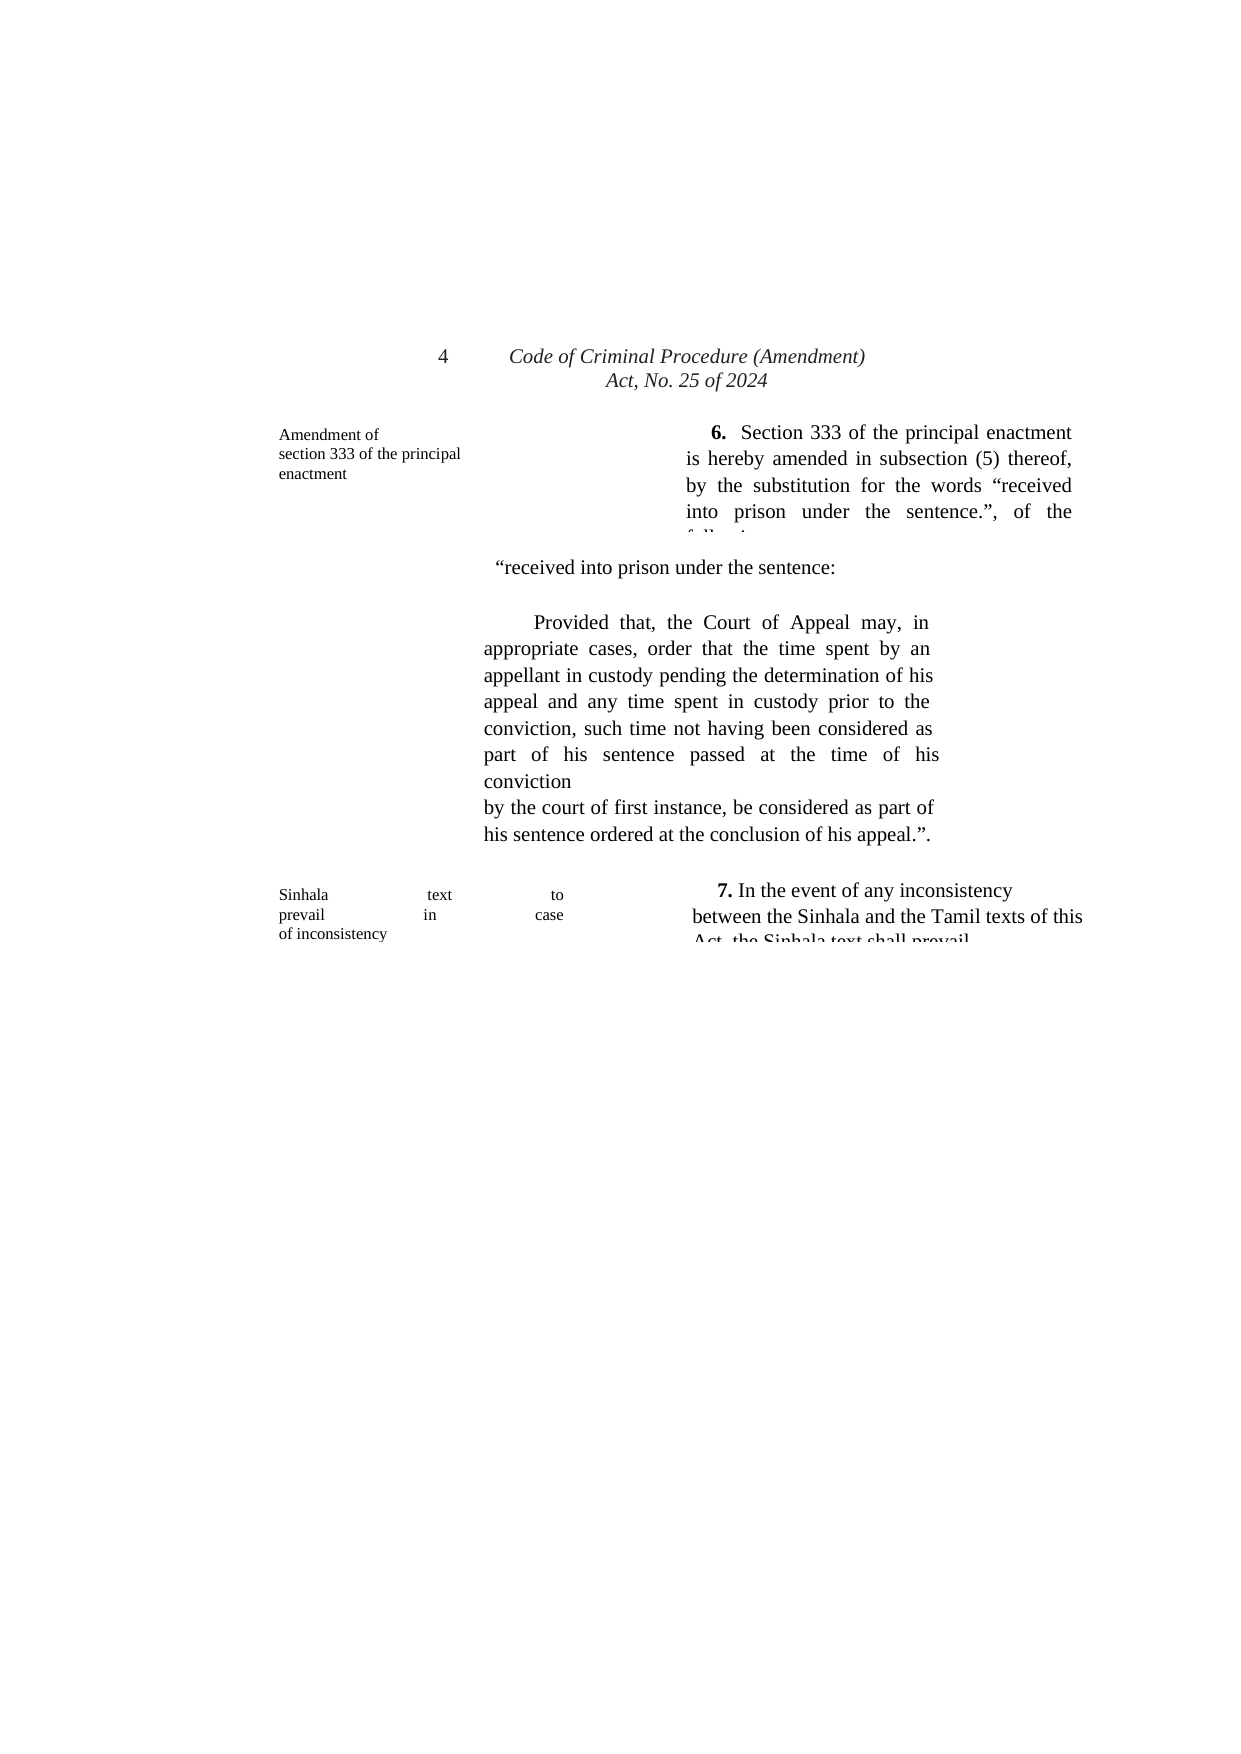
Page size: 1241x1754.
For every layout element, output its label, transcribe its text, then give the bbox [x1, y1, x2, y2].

table_header 7. In the event of any inconsistency between the Sinhala and the Tamil texts of this Act, the Sinhala text shall prevail. [677, 872, 1147, 941]
text “received into prison under the sentence: [150, 556, 836, 579]
table_header 6. Section 333 of the principal enactment is hereby amended in subsection (5) thereof, by the substitution for the words “received into prison under the sentence.”, of the following:- [677, 414, 1147, 531]
text 4 Code of Criminal Procedure (Amendment) Act, No. 25 of 2024 [438, 345, 880, 392]
table_header Amendment of section 333 of the principal enactment [208, 414, 677, 531]
table_header Sinhala text to prevail in case of inconsistency [208, 872, 677, 941]
text Provided that, the Court of Appeal may, in appropriate cases, order that the time spent by an appellant in custody pending the determination of his appeal and any time spent in custody prior to the conviction, such time not having been considered as part of his sentence passed at the time of his conviction by the court of first instance, be considered as part of his sentence ordered at the conclusion of his appeal.”. [483, 610, 941, 846]
